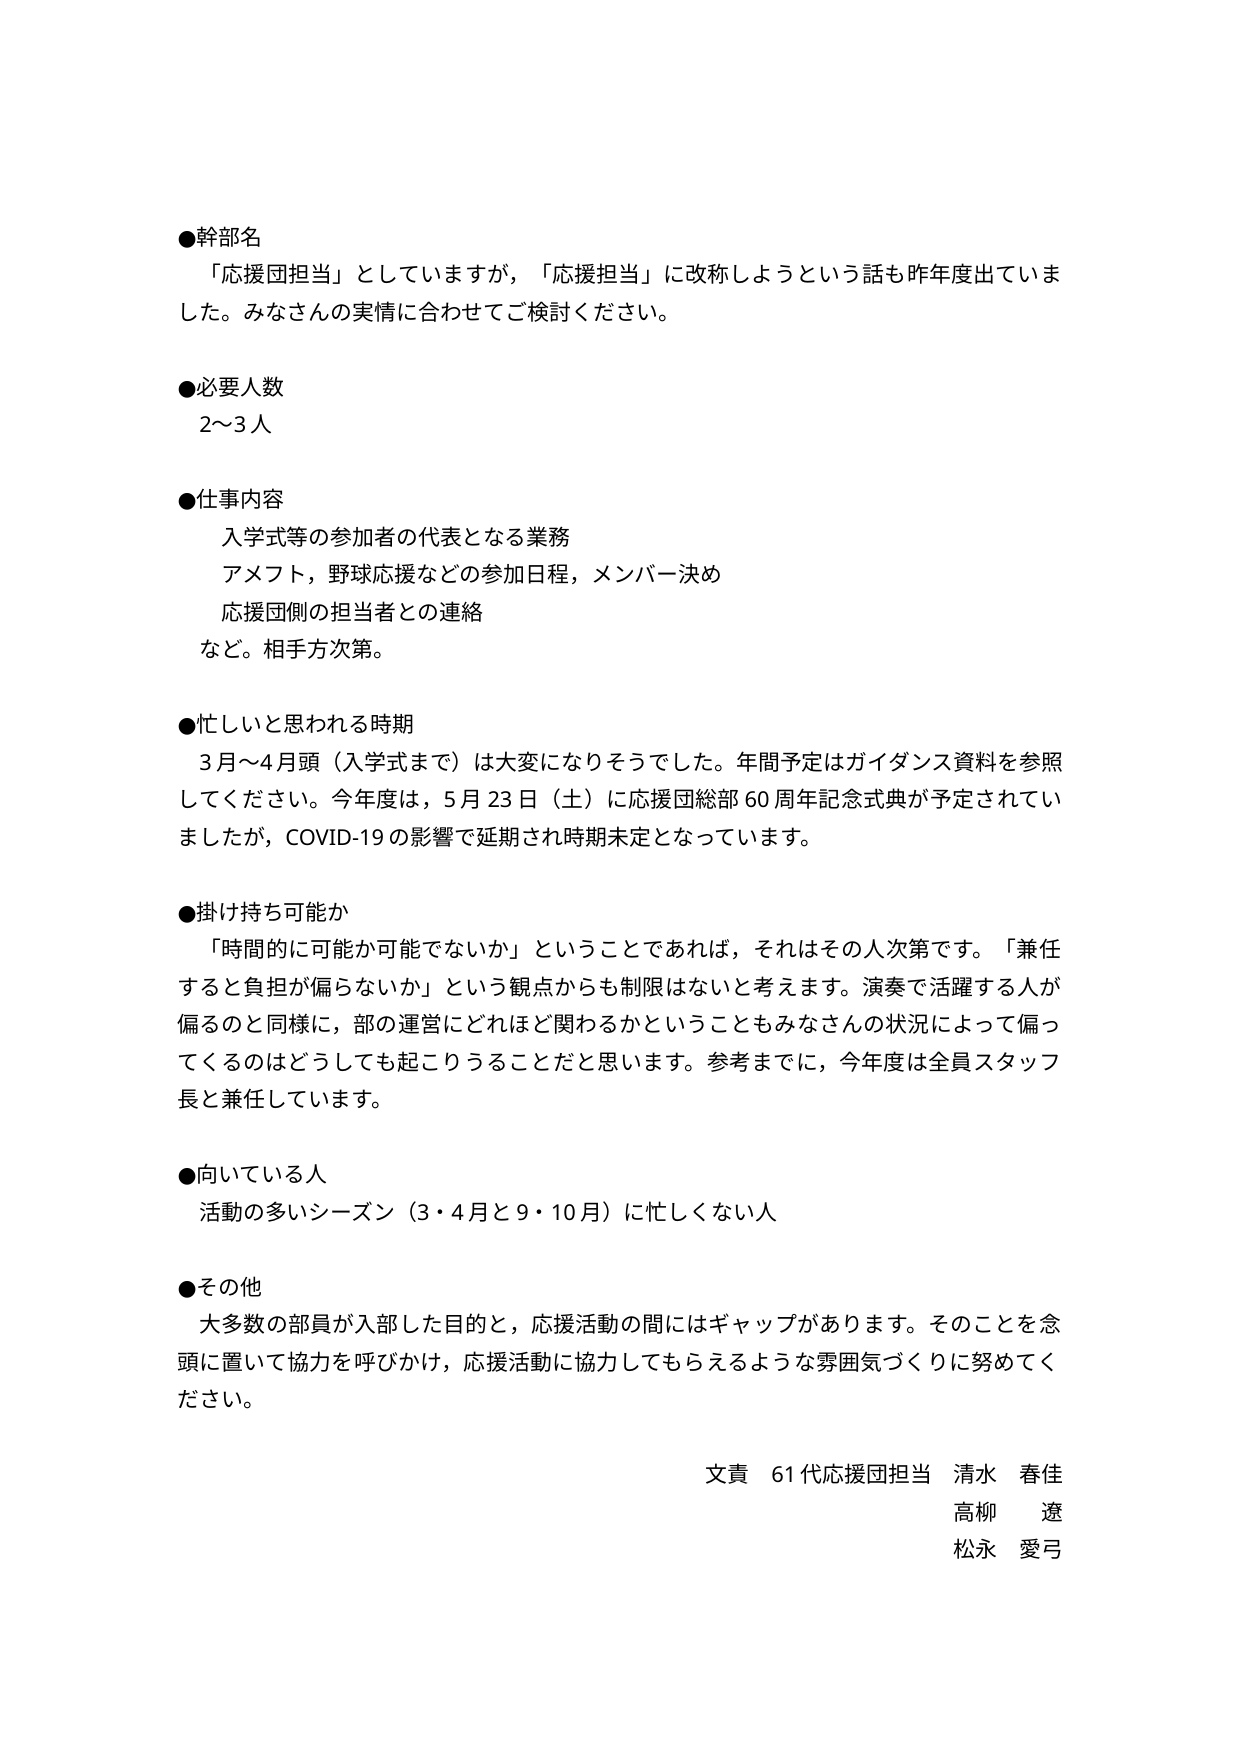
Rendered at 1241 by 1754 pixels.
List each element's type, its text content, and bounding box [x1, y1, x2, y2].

text 入学式等の参加者の代表となる業務 [177, 517, 1063, 554]
text 活動の多いシーズン（3・4月と9・10月）に忙しくない人 [177, 1192, 1063, 1229]
text など。相手方次第。 [177, 629, 1063, 667]
text 松永 愛弓 [177, 1529, 1063, 1567]
text アメフト，野球応援などの参加日程，メンバー決め [177, 554, 1063, 592]
text 高柳 遼 [177, 1492, 1063, 1529]
text ●向いている人 [177, 1154, 1063, 1192]
text ●忙しいと思われる時期 [177, 704, 1063, 742]
text ●必要人数 [177, 367, 1063, 404]
text 3月～4月頭（入学式まで）は大変になりそうでした。年間予定はガイダンス資料を参照してください。今年度は，5月23日（土）に応援団総部60周年記念式典が予定されていましたが，COVID-19の影響で延期され時期未定となっています。 [177, 742, 1063, 854]
text 文責 61代応援団担当 清水 春佳 [177, 1454, 1063, 1492]
text 応援団側の担当者との連絡 [177, 592, 1063, 629]
text ●掛け持ち可能か [177, 892, 1063, 929]
text 2～3人 [177, 404, 1063, 442]
text ●その他 [177, 1267, 1063, 1304]
text 「応援団担当」としていますが，「応援担当」に改称しようという話も昨年度出ていました。みなさんの実情に合わせてご検討ください。 [177, 254, 1063, 329]
text ●幹部名 [177, 217, 1063, 254]
text ●仕事内容 [177, 479, 1063, 517]
text 「時間的に可能か可能でないか」ということであれば，それはその人次第です。「兼任すると負担が偏らないか」という観点からも制限はないと考えます。演奏で活躍する人が偏るのと同様に，部の運営にどれほど関わるかということもみなさんの状況によって偏ってくるのはどうしても起こりうることだと思います。参考までに，今年度は全員スタッフ長と兼任しています。 [177, 929, 1063, 1117]
text 大多数の部員が入部した目的と，応援活動の間にはギャップがあります。そのことを念頭に置いて協力を呼びかけ，応援活動に協力してもらえるような雰囲気づくりに努めてください。 [177, 1304, 1063, 1417]
